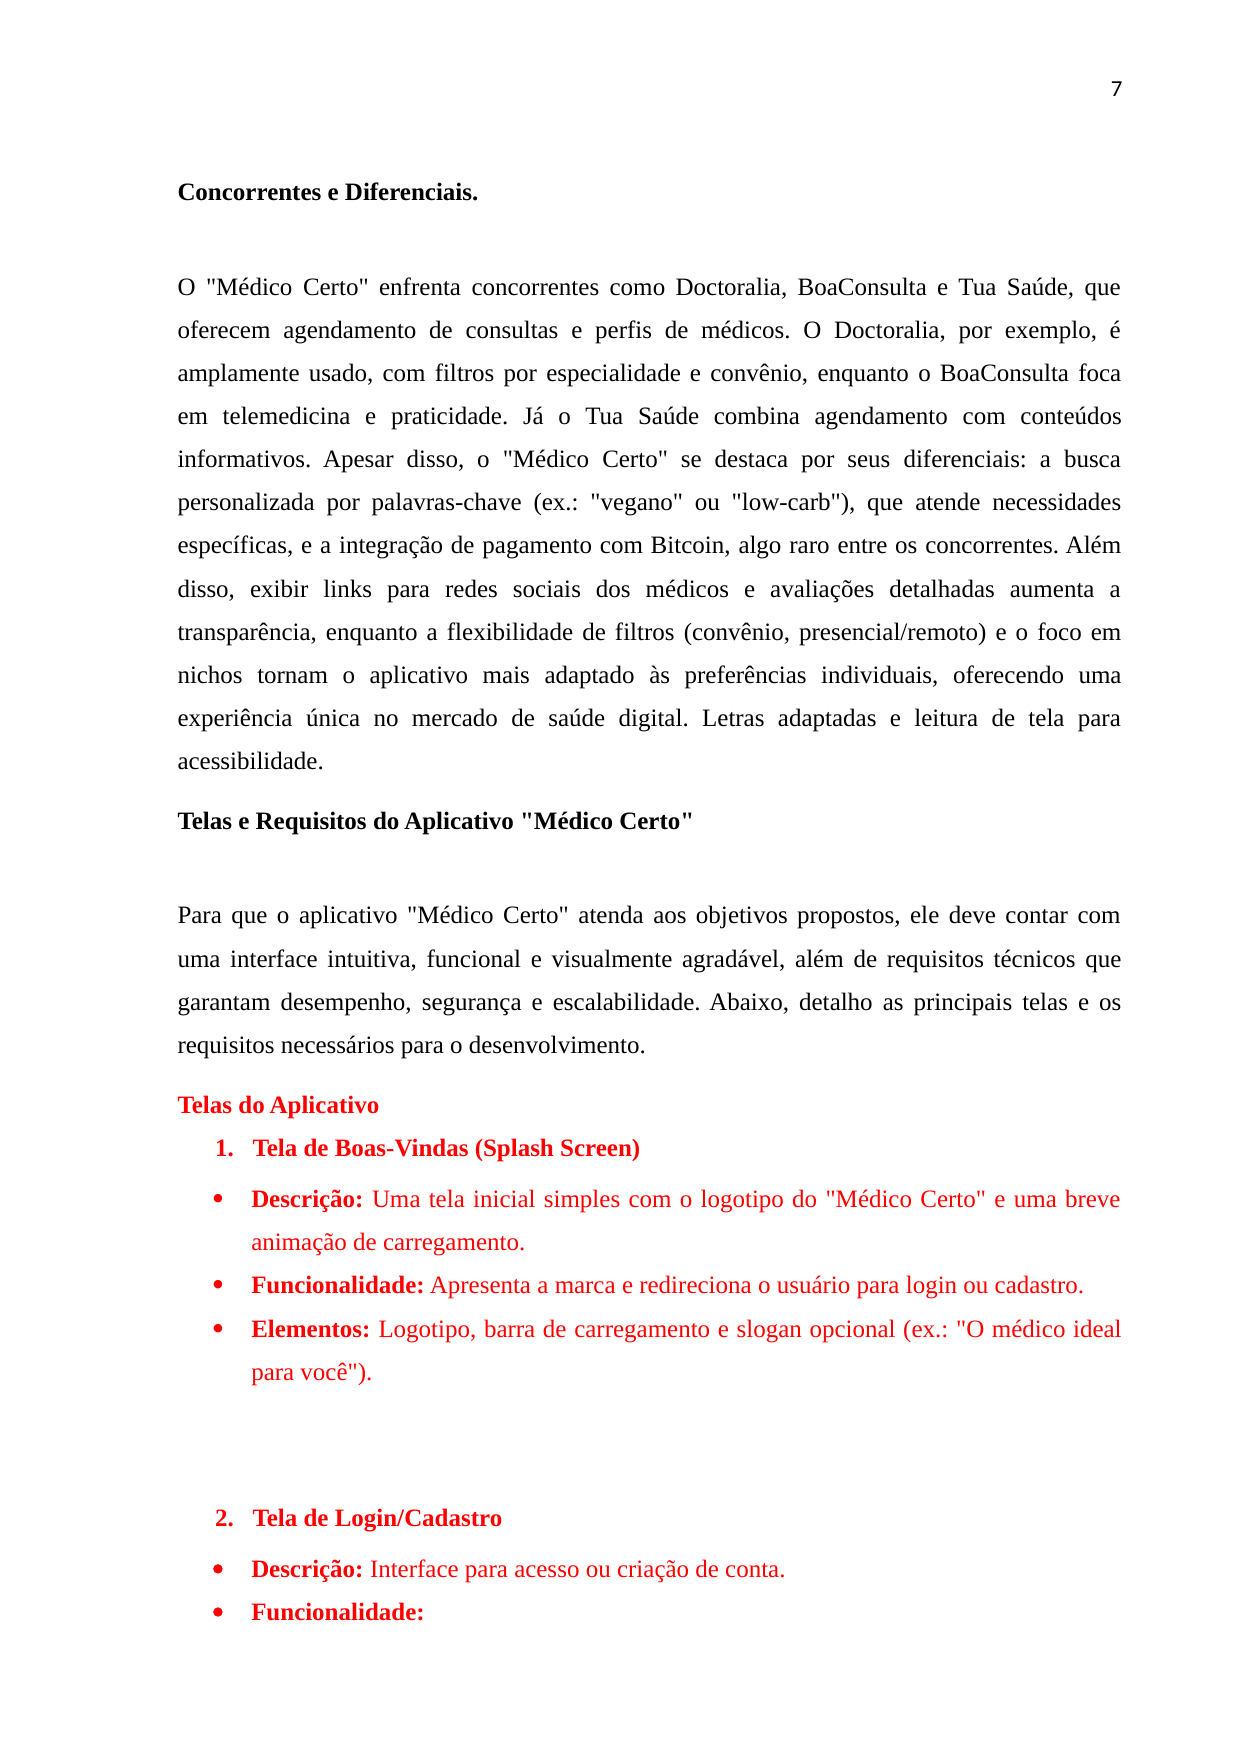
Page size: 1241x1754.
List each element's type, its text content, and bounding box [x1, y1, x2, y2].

subtitle Tela de Boas-Vindas (Splash Screen) [215, 1133, 1122, 1162]
list Funcionalidade: [213, 1597, 1122, 1626]
subtitle Telas e Requisitos do Aplicativo "Médico Certo" [177, 806, 1122, 835]
list Descrição: Interface para acesso ou criação de conta. [213, 1554, 1122, 1583]
list Funcionalidade: Apresenta a marca e redireciona o usuário para login ou cadastro. [213, 1271, 1122, 1299]
text O "Médico Certo" enfrenta concorrentes como Doctoralia, BoaConsulta e Tua Saúde, que oferecem agendamento de consultas e perfis de médicos. O Doctoralia, por exemplo, é amplamente usado, com filtros por especialidade e convênio, enquanto o BoaConsulta foca em telemedicina e praticidade. Já o Tua Saúde combina agendamento com conteúdos informativos. Apesar disso, o "Médico Certo" se destaca por seus diferenciais: a busca personalizada por palavras-chave (ex.: "vegano" ou "low-carb"), que atende necessidades específicas, e a integração de pagamento com Bitcoin, algo raro entre os concorrentes. Além disso, exibir links para redes sociais dos médicos e avaliações detalhadas aumenta a transparência, enquanto a flexibilidade de filtros (convênio, presencial/remoto) e o foco em nichos tornam o aplicativo mais adaptado às preferências individuais, oferecendo uma experiência única no mercado de saúde digital. Letras adaptadas e leitura de tela para acessibilidade. [177, 272, 1122, 775]
subtitle Telas do Aplicativo [177, 1090, 1122, 1118]
text Para que o aplicativo "Médico Certo" atenda aos objetivos propostos, ele deve contar com uma interface intuitiva, funcional e visualmente agradável, além de requisitos técnicos que garantam desempenho, segurança e escalabilidade. Abaixo, detalho as principais telas e os requisitos necessários para o desenvolvimento. [177, 901, 1122, 1059]
subtitle Tela de Login/Cadastro [215, 1503, 1122, 1532]
list Descrição: Uma tela inicial simples com o logotipo do "Médico Certo" e uma breve animação de carregamento. [213, 1184, 1122, 1256]
subtitle Concorrentes e Diferenciais. [177, 177, 1122, 206]
list Elementos: Logotipo, barra de carregamento e slogan opcional (ex.: "O médico ideal para você"). [213, 1314, 1122, 1386]
